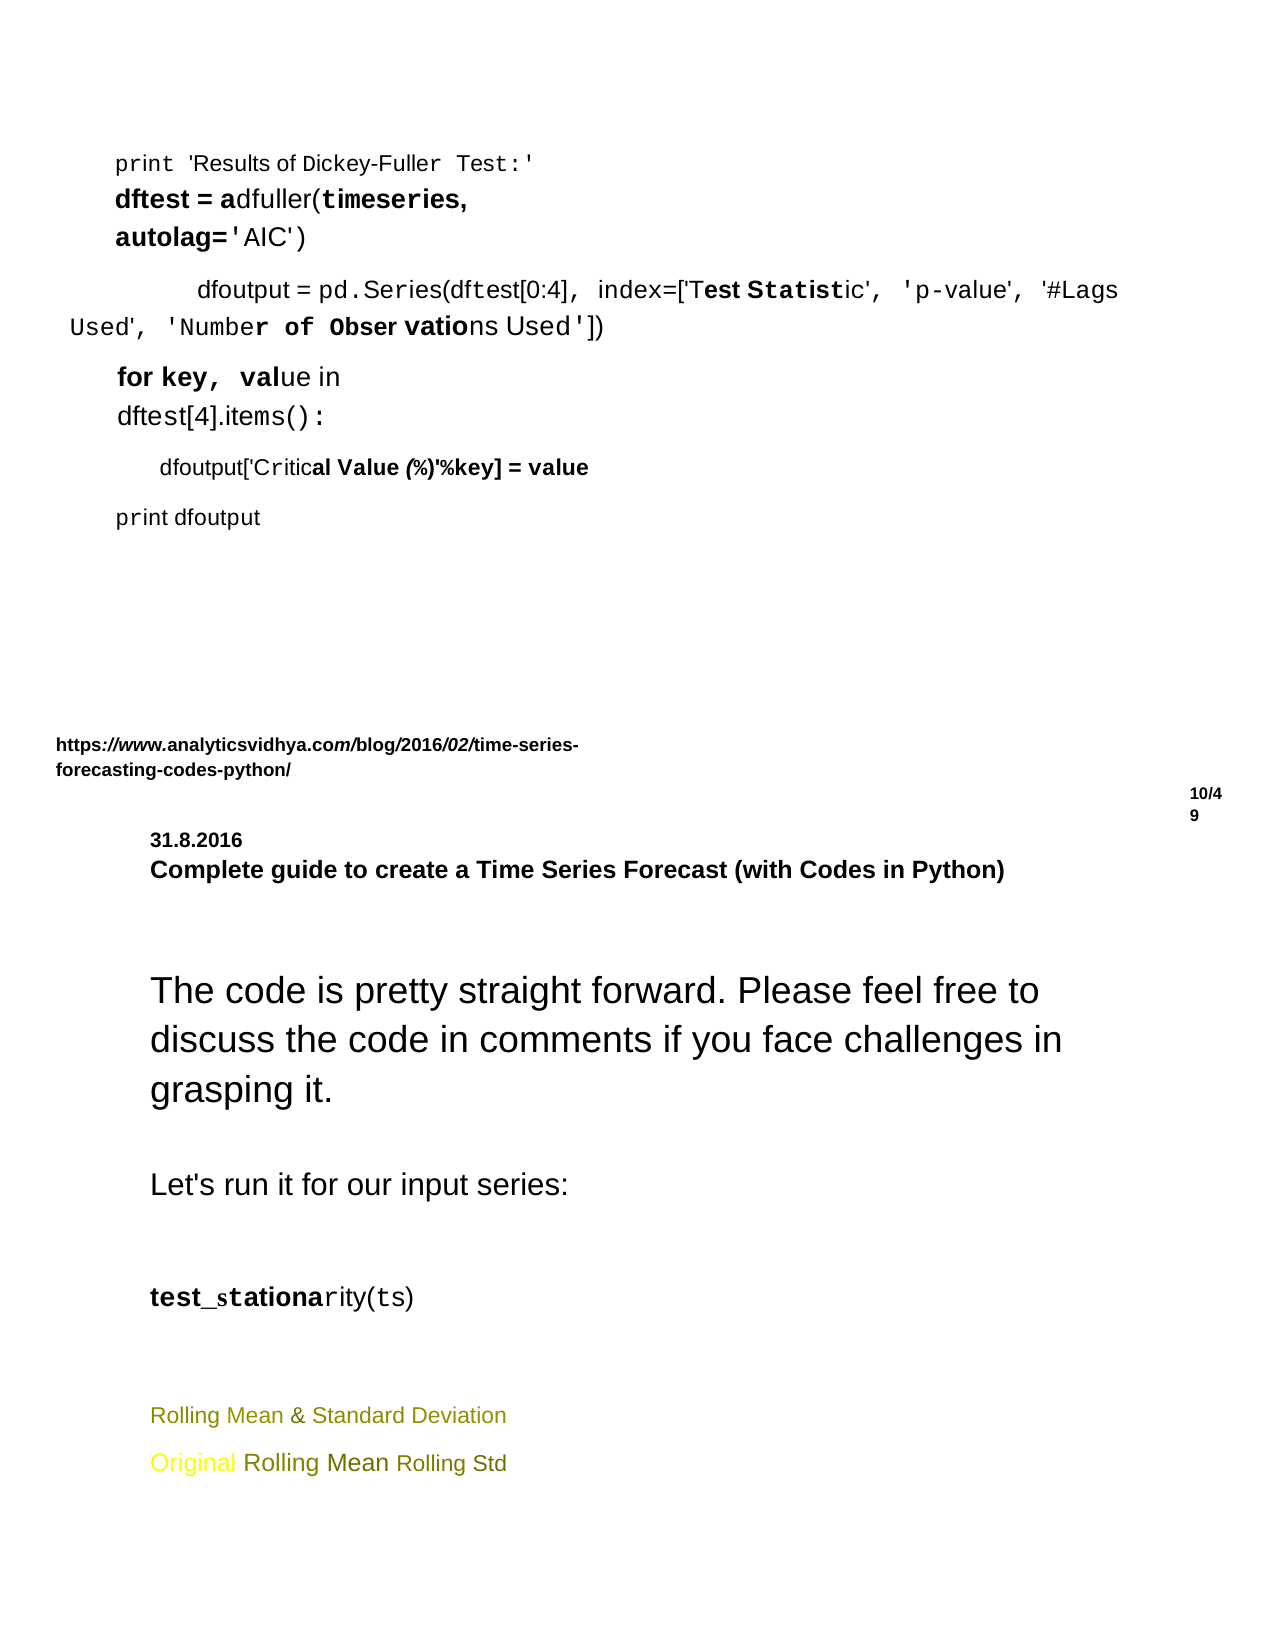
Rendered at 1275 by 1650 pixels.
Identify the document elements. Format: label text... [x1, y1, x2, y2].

text print 'Results of Dickey-Fuller Test:' dftest = adfuller(timeseries, autolag='AIC') [114, 150, 607, 255]
text test_stationarity(ts) [150, 1281, 1125, 1315]
text dfoutput = pd.Series(dftest[0:4], index=['Test Statistic', 'p-value', '#Lags Used', 'Number of Obser vations Used']) [69, 275, 1199, 344]
text Complete guide to create a Time Series Forecast (with Codes in Python) [150, 855, 1125, 884]
text 10/49 [1189, 784, 1224, 825]
text print dfoutput [115, 504, 273, 532]
text Rolling Mean & Standard Deviation [150, 1402, 1125, 1428]
text The code is pretty straight forward. Please feel free to discuss the code in comments if you face challenges in grasping it. [150, 968, 1125, 1110]
text Let's run it for our input series: [150, 1166, 1125, 1202]
text dfoutput['Critical Value (%)'%key] = value [159, 454, 643, 482]
text for key, value in dftest[4].items(): [117, 361, 507, 433]
text 31.8.2016 [150, 828, 1125, 852]
text https://www.analyticsvidhya.com/blog/2016/02/time-series-forecasting-codes-python/ [56, 734, 652, 781]
text Original Rolling Mean Rolling Std [150, 1448, 1125, 1477]
